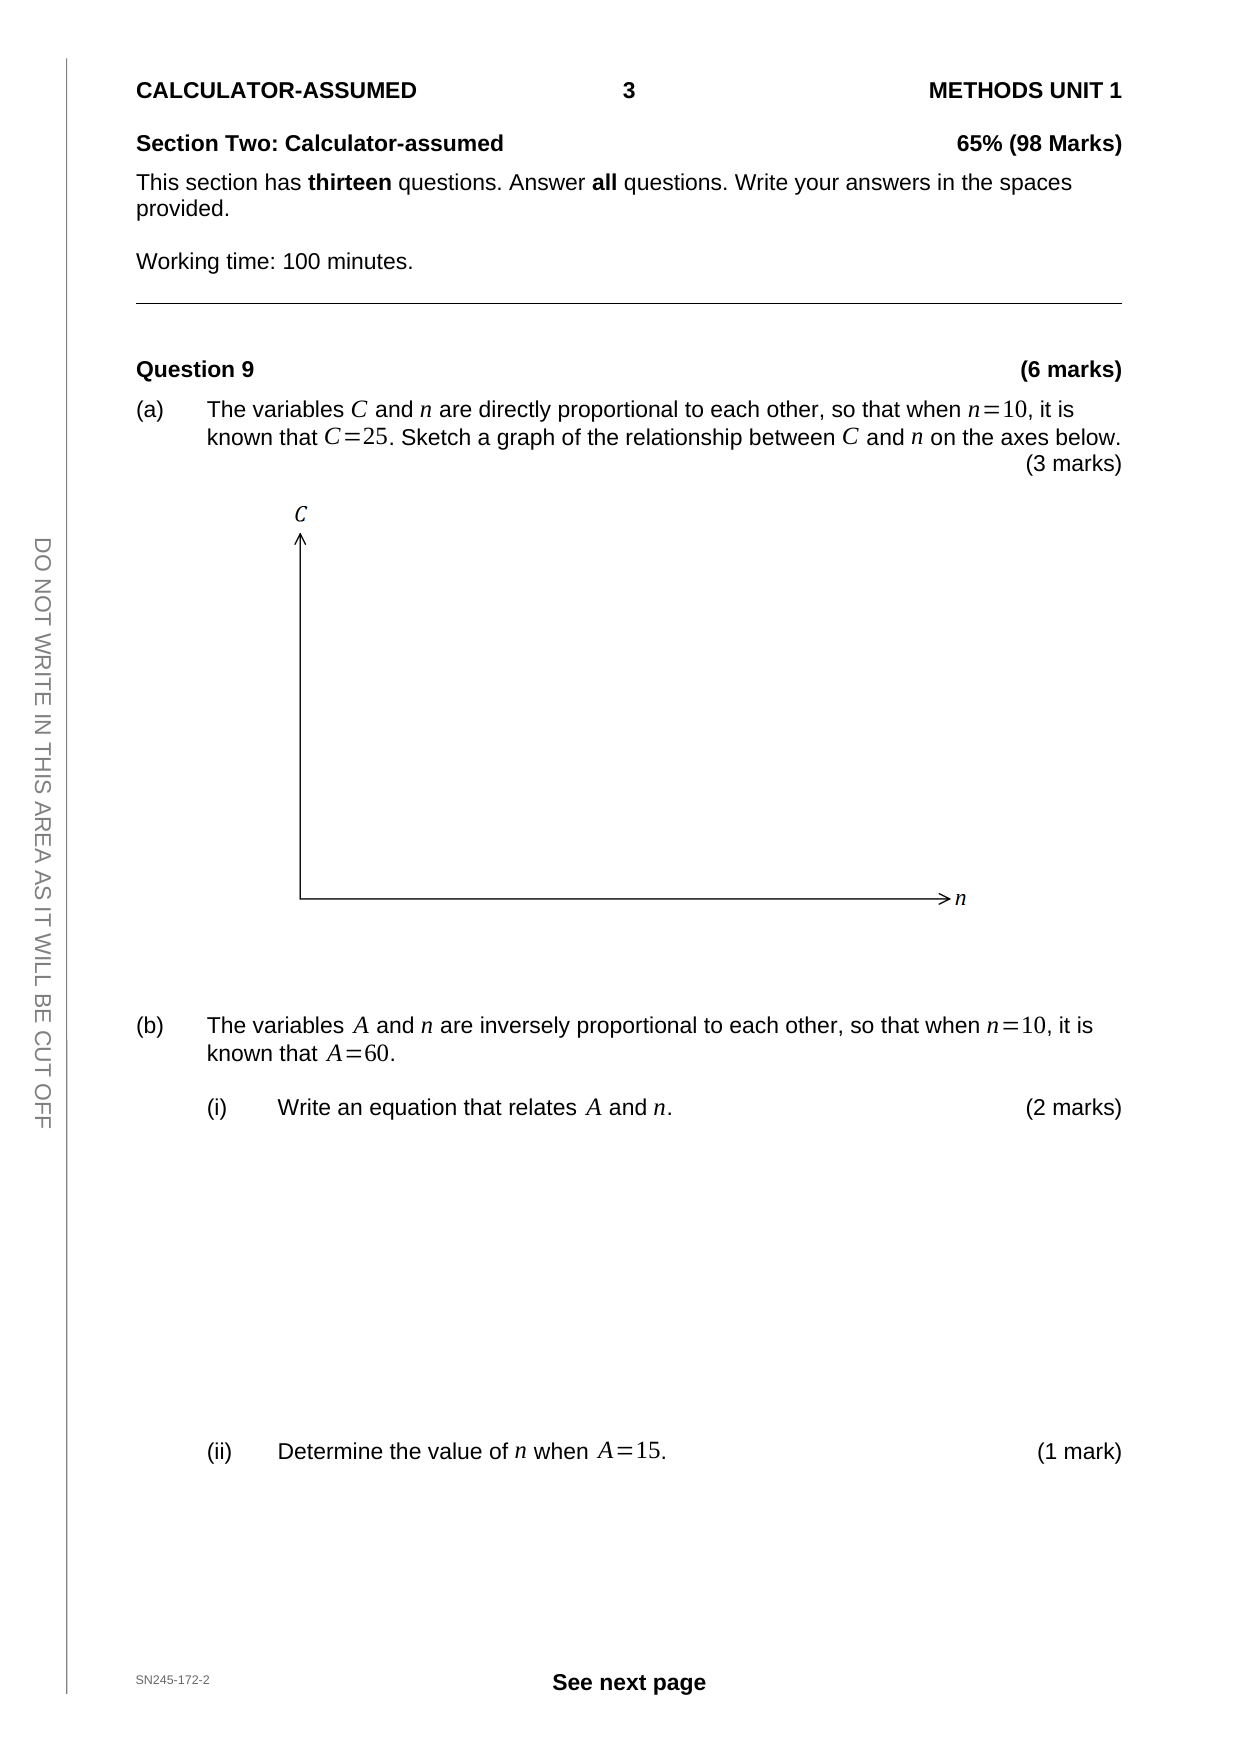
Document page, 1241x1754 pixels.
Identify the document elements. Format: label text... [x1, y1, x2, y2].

text (i) Write an equation that relates and . (2 marks) [207, 1093, 1122, 1121]
text (ii) Determine the value of when . (1 mark) [207, 1437, 1122, 1464]
text Section Two: Calculator-assumed 65% (98 Marks) [136, 130, 1122, 156]
text (a) The variables and are directly proportional to each other, so that when , it is known that . Sketch a graph of the relationship between and on the axes below. (3 marks) [136, 395, 1122, 477]
picture [291, 503, 967, 907]
text Question 9 (6 marks) [136, 356, 1122, 383]
text Working time: 100 minutes. [136, 248, 1122, 274]
text This section has thirteen questions. Answer all questions. Write your answers in the spaces provided. [136, 169, 1122, 221]
text (b) The variables and are inversely proportional to each other, so that when , it is known that . [136, 1012, 1122, 1067]
